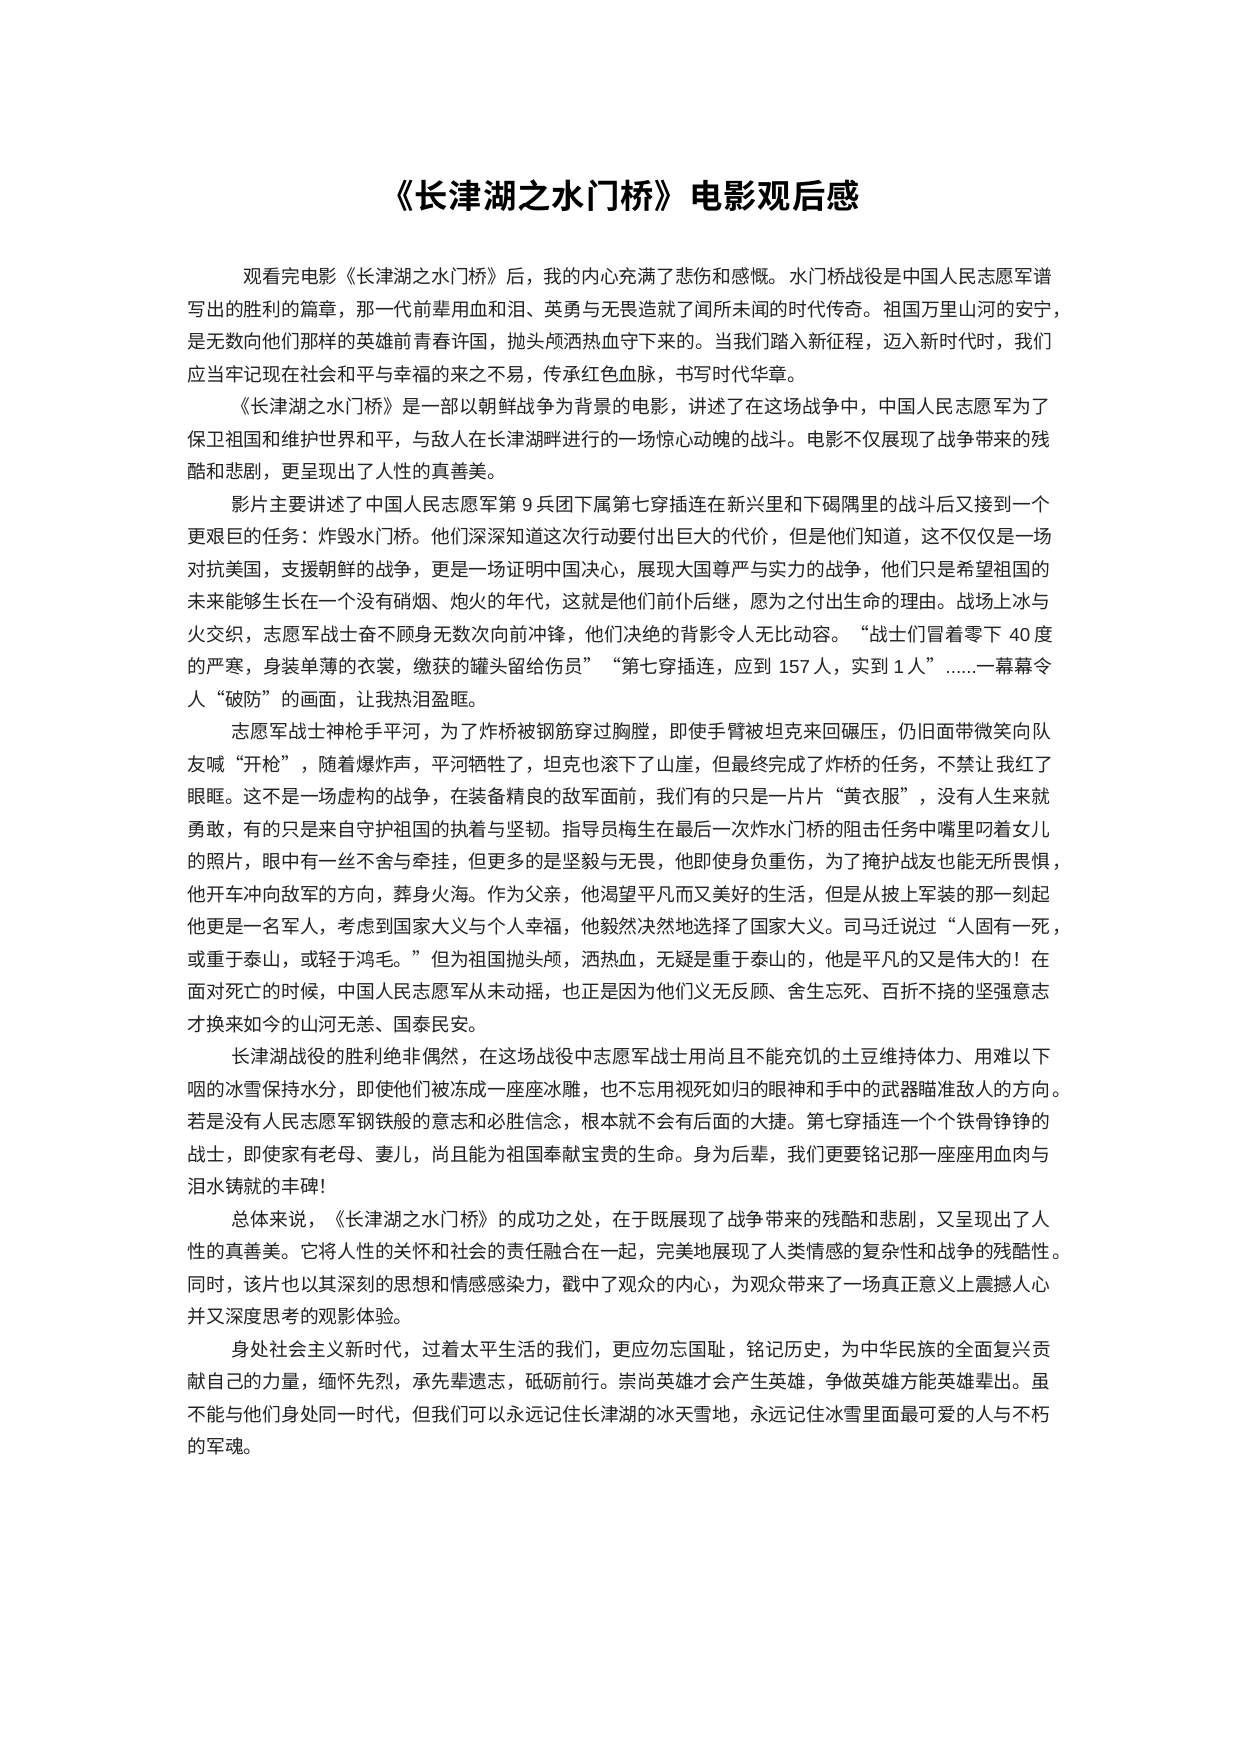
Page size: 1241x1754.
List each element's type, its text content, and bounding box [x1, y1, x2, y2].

text 身处社会主义新时代，过着太平生活的我们，更应勿忘国耻，铭记历史，为中华民族的全面复兴贡献自己的力量，缅怀先烈，承先辈遗志，砥砺前行。崇尚英雄才会产生英雄，争做英雄方能英雄辈出。虽不能与他们身处同一时代，但我们可以永远记住长津湖的冰天雪地，永远记住冰雪里面最可爱的人与不朽的军魂。 [187, 1332, 1053, 1462]
text 《长津湖之水门桥》电影观后感 [187, 162, 1053, 227]
text 《长津湖之水门桥》是一部以朝鲜战争为背景的电影，讲述了在这场战争中，中国人民志愿军为了保卫祖国和维护世界和平，与敌人在长津湖畔进行的一场惊心动魄的战斗。电影不仅展现了战争带来的残酷和悲剧，更呈现出了人性的真善美。 [187, 389, 1053, 487]
text 影片主要讲述了中国人民志愿军第9兵团下属第七穿插连在新兴里和下碣隅里的战斗后又接到一个更艰巨的任务：炸毁水门桥。他们深深知道这次行动要付出巨大的代价，但是他们知道，这不仅仅是一场对抗美国，支援朝鲜的战争，更是一场证明中国决心，展现大国尊严与实力的战争，他们只是希望祖国的未来能够生长在一个没有硝烟、炮火的年代，这就是他们前仆后继，愿为之付出生命的理由。战场上冰与火交织，志愿军战士奋不顾身无数次向前冲锋，他们决绝的背影令人无比动容。“战士们冒着零下40度的严寒，身装单薄的衣裳，缴获的罐头留给伤员”“第七穿插连，应到157人，实到1人”......一幕幕令人“破防”的画面，让我热泪盈眶。 [187, 487, 1053, 714]
text 志愿军战士神枪手平河，为了炸桥被钢筋穿过胸膛，即使手臂被坦克来回碾压，仍旧面带微笑向队友喊“开枪”，随着爆炸声，平河牺牲了，坦克也滚下了山崖，但最终完成了炸桥的任务，不禁让我红了眼眶。这不是一场虚构的战争，在装备精良的敌军面前，我们有的只是一片片“黄衣服”，没有人生来就勇敢，有的只是来自守护祖国的执着与坚韧。指导员梅生在最后一次炸水门桥的阻击任务中嘴里叼着女儿的照片，眼中有一丝不舍与牵挂，但更多的是坚毅与无畏，他即使身负重伤，为了掩护战友也能无所畏惧，他开车冲向敌军的方向，葬身火海。作为父亲，他渴望平凡而又美好的生活，但是从披上军装的那一刻起他更是一名军人，考虑到国家大义与个人幸福，他毅然决然地选择了国家大义。司马迁说过“人固有一死，或重于泰山，或轻于鸿毛。”但为祖国抛头颅，洒热血，无疑是重于泰山的，他是平凡的又是伟大的！在面对死亡的时候，中国人民志愿军从未动摇，也正是因为他们义无反顾、舍生忘死、百折不挠的坚强意志才换来如今的山河无恙、国泰民安。 [187, 714, 1053, 1039]
text 观看完电影《长津湖之水门桥》后，我的内心充满了悲伤和感慨。水门桥战役是中国人民志愿军谱写出的胜利的篇章，那一代前辈用血和泪、英勇与无畏造就了闻所未闻的时代传奇。祖国万里山河的安宁，是无数向他们那样的英雄前青春许国，抛头颅洒热血守下来的。当我们踏入新征程，迈入新时代时，我们应当牢记现在社会和平与幸福的来之不易，传承红色血脉，书写时代华章。 [187, 259, 1053, 389]
text 总体来说，《长津湖之水门桥》的成功之处，在于既展现了战争带来的残酷和悲剧，又呈现出了人性的真善美。它将人性的关怀和社会的责任融合在一起，完美地展现了人类情感的复杂性和战争的残酷性。同时，该片也以其深刻的思想和情感感染力，戳中了观众的内心，为观众带来了一场真正意义上震撼人心并又深度思考的观影体验。 [187, 1202, 1053, 1332]
text 长津湖战役的胜利绝非偶然，在这场战役中志愿军战士用尚且不能充饥的土豆维持体力、用难以下咽的冰雪保持水分，即使他们被冻成一座座冰雕，也不忘用视死如归的眼神和手中的武器瞄准敌人的方向。若是没有人民志愿军钢铁般的意志和必胜信念，根本就不会有后面的大捷。第七穿插连一个个铁骨铮铮的战士，即使家有老母、妻儿，尚且能为祖国奉献宝贵的生命。身为后辈，我们更要铭记那一座座用血肉与泪水铸就的丰碑！ [187, 1039, 1053, 1202]
